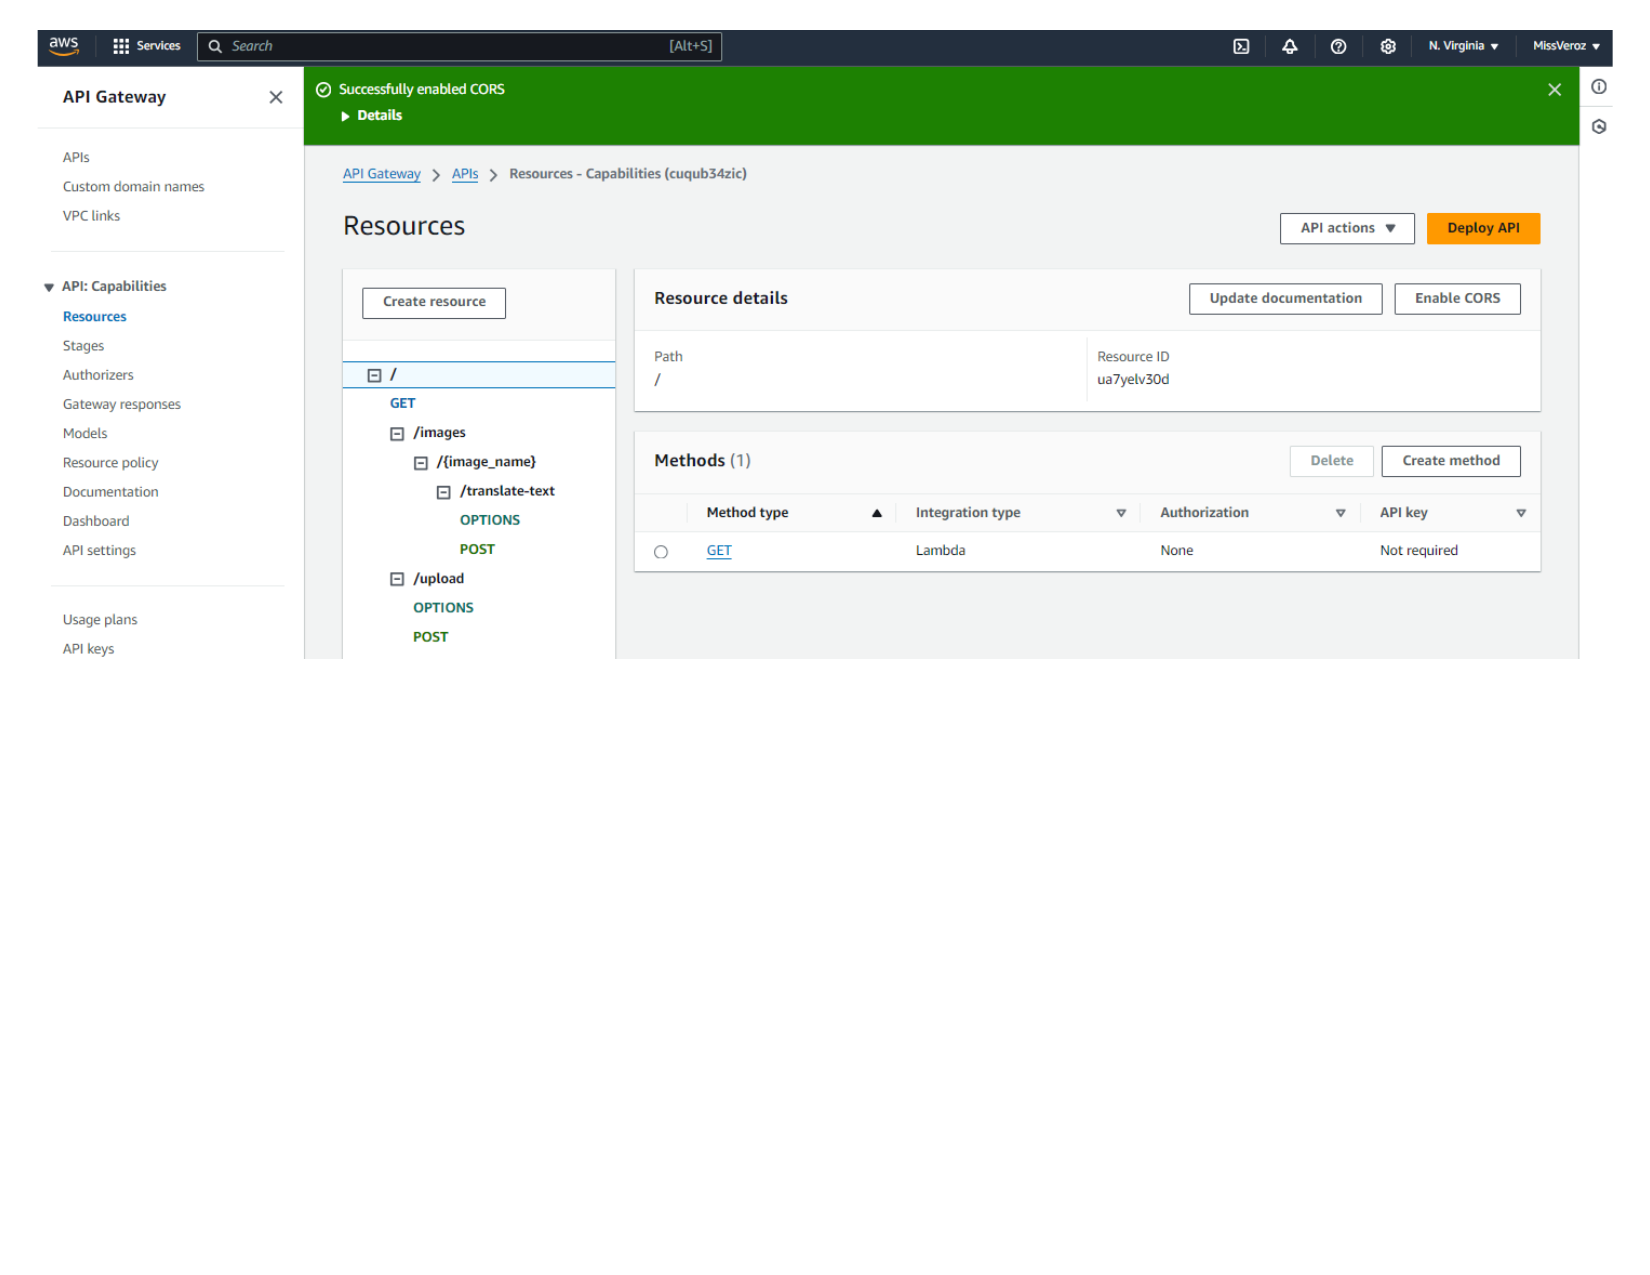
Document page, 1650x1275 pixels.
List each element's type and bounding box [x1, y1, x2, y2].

picture [37, 30, 1613, 659]
